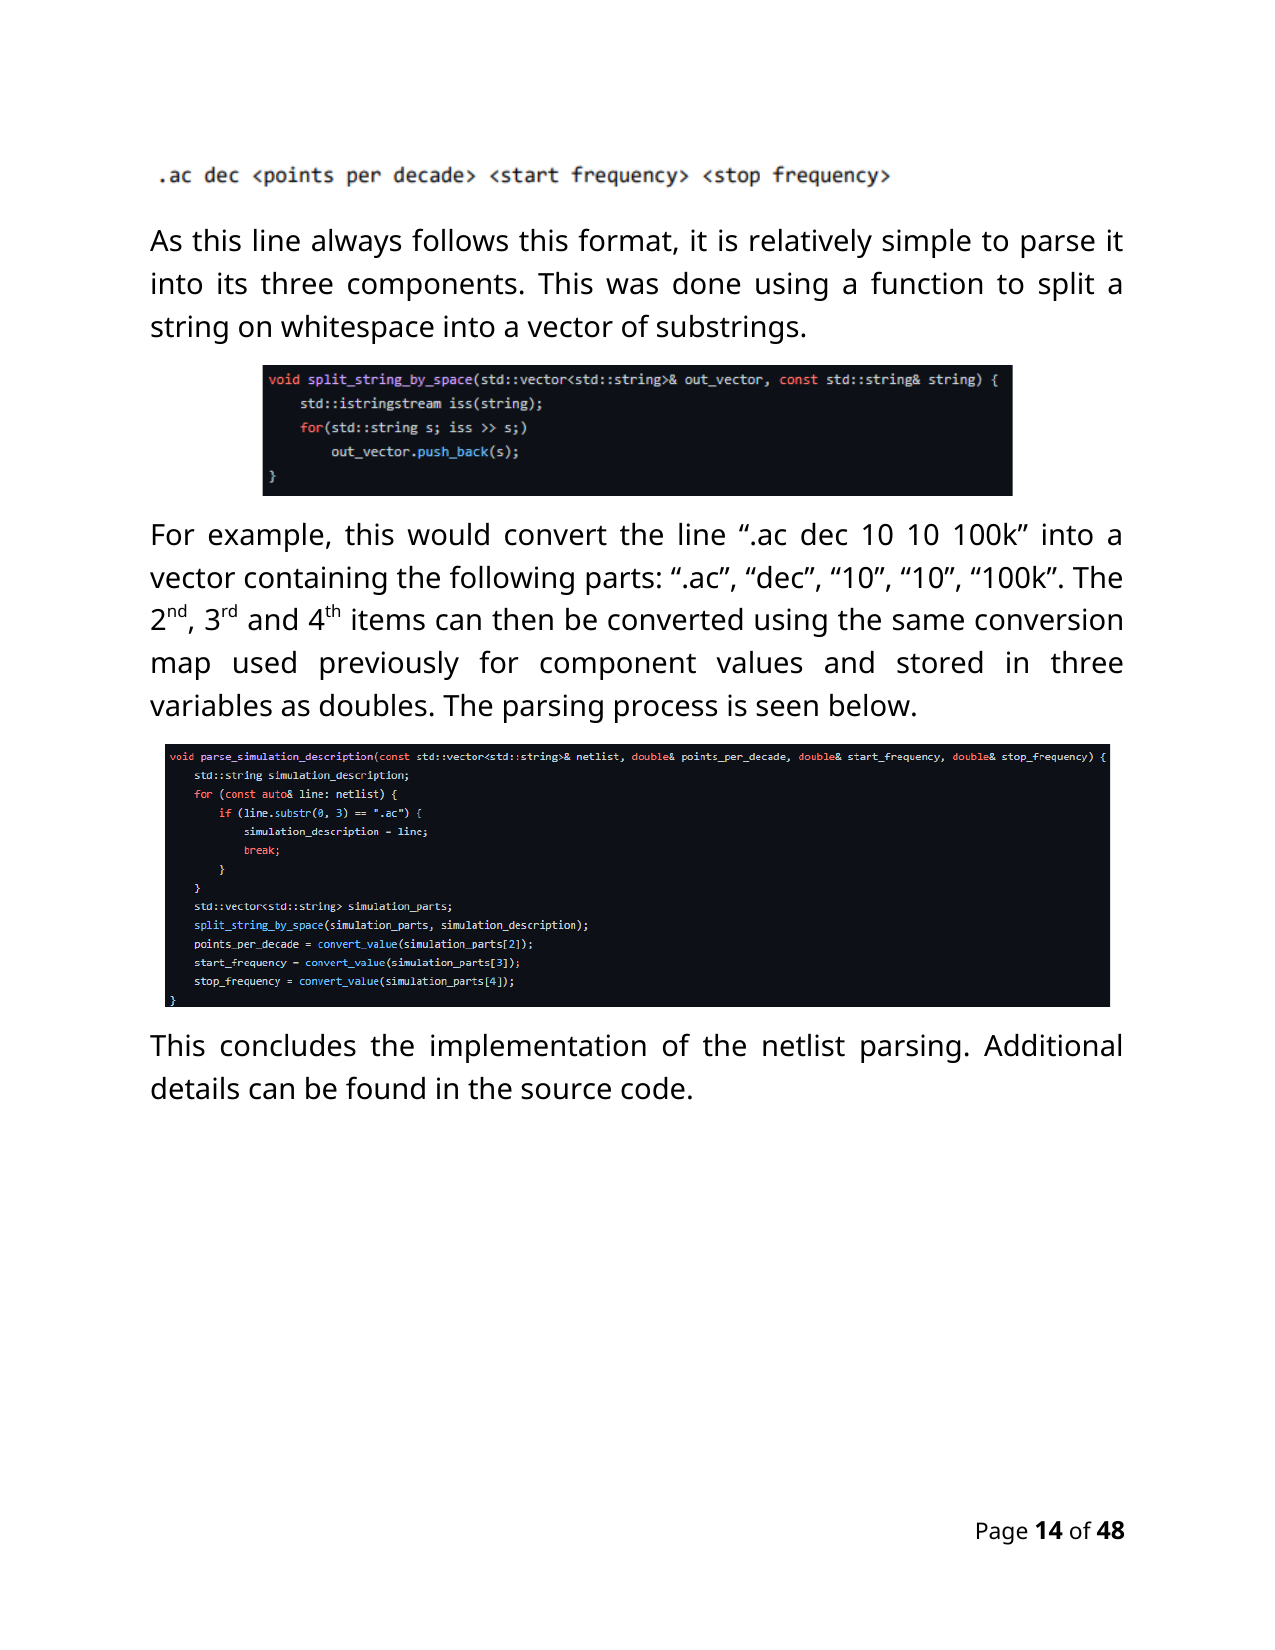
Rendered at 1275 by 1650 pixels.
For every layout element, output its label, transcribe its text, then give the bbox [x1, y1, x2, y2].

text This concludes the implementation of the netlist parsing. Additional details can be found in the source code. [150, 1026, 1125, 1108]
picture [262, 365, 1013, 496]
picture [165, 744, 1111, 1007]
picture [150, 150, 901, 202]
text As this line always follows this format, it is relatively simple to parse it into its three components. This was done using a function to split a string on whitespace into a vector of substrings. [150, 220, 1125, 346]
text For example, this would convert the line “.ac dec 10 10 100k” into a vector containing the following parts: “.ac”, “dec”, “10”, “10”, “100k”. The 2nd, 3rd and 4th items can then be converted using the same conversion map used previously for component values and stored in three variables as doubles. The parsing process is seen below. [150, 514, 1125, 725]
